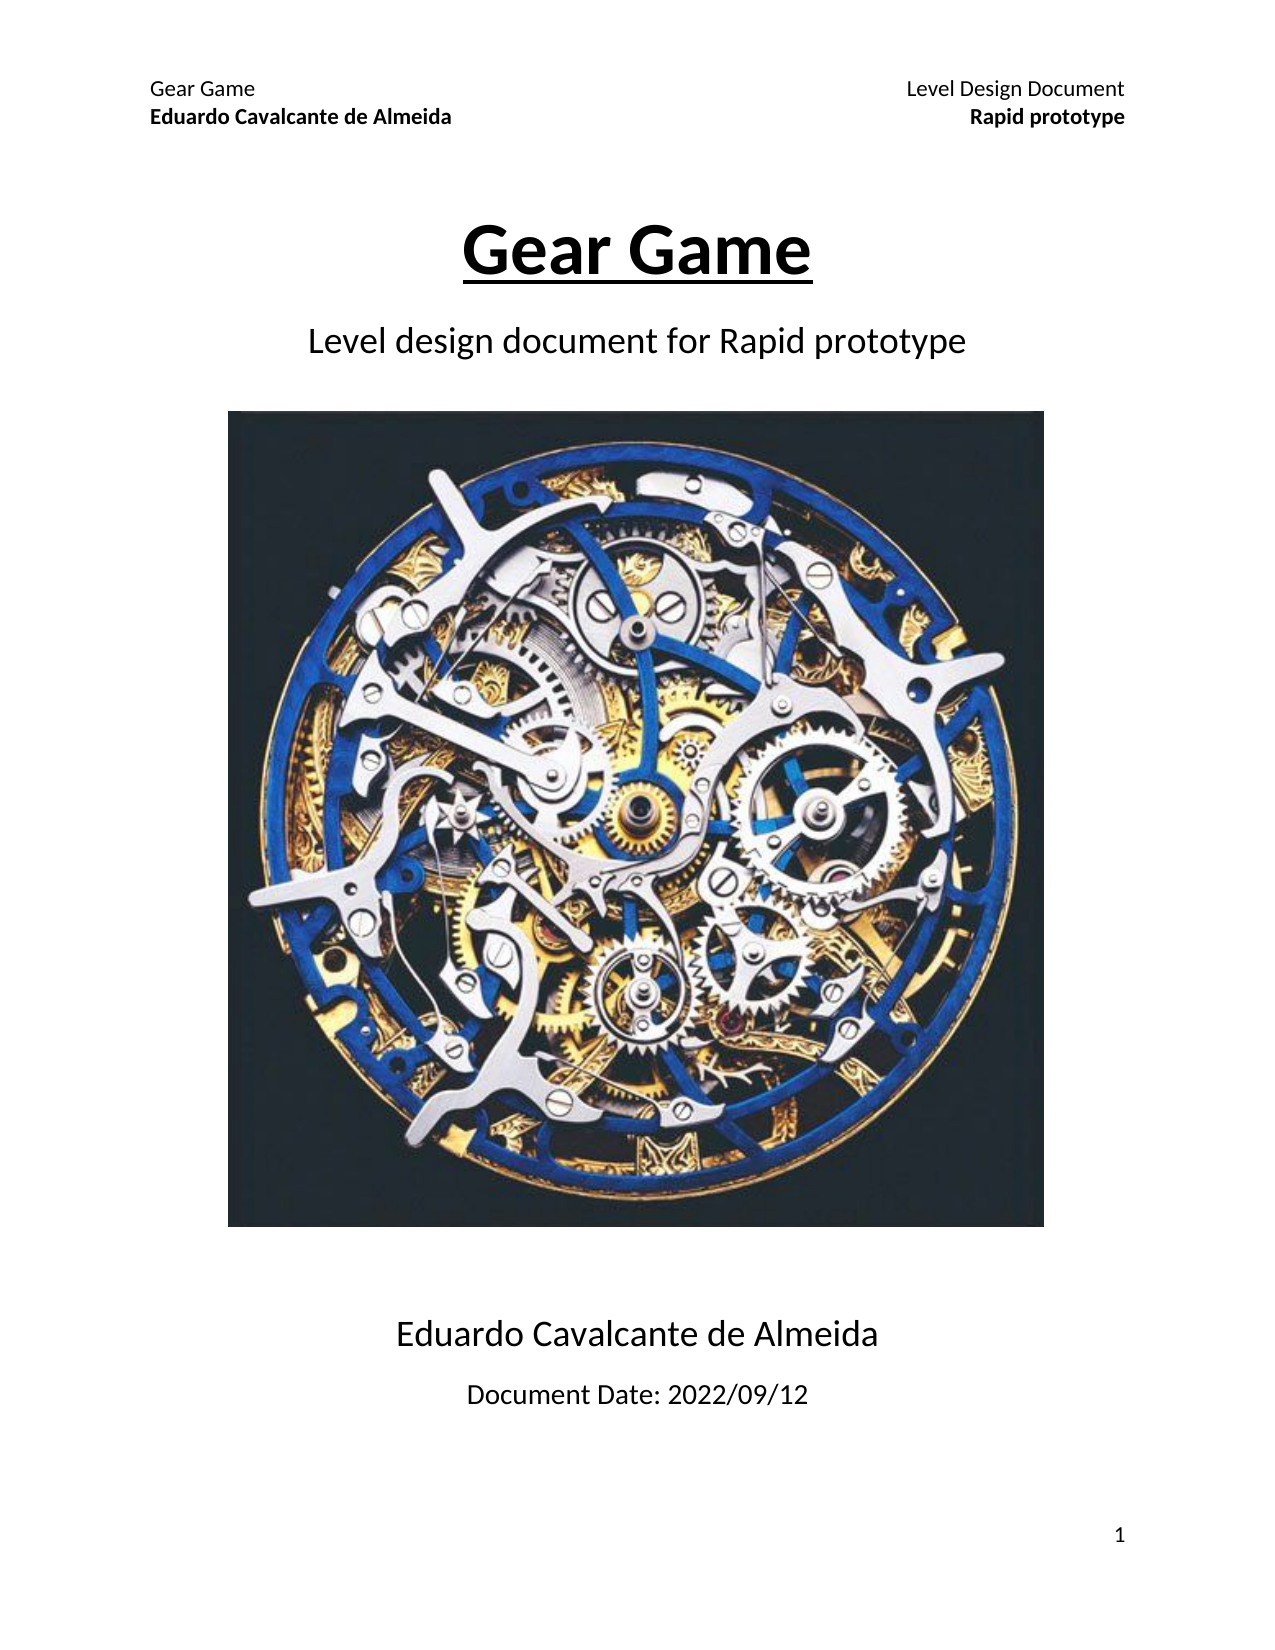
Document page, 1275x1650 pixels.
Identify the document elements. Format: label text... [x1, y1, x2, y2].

text Gear Game [150, 202, 1125, 293]
text Level design document for Rapid prototype [150, 317, 1125, 363]
text Eduardo Cavalcante de Almeida [150, 1309, 1125, 1355]
text Document Date: 2022/09/12 [150, 1376, 1125, 1411]
picture [228, 411, 1044, 1227]
